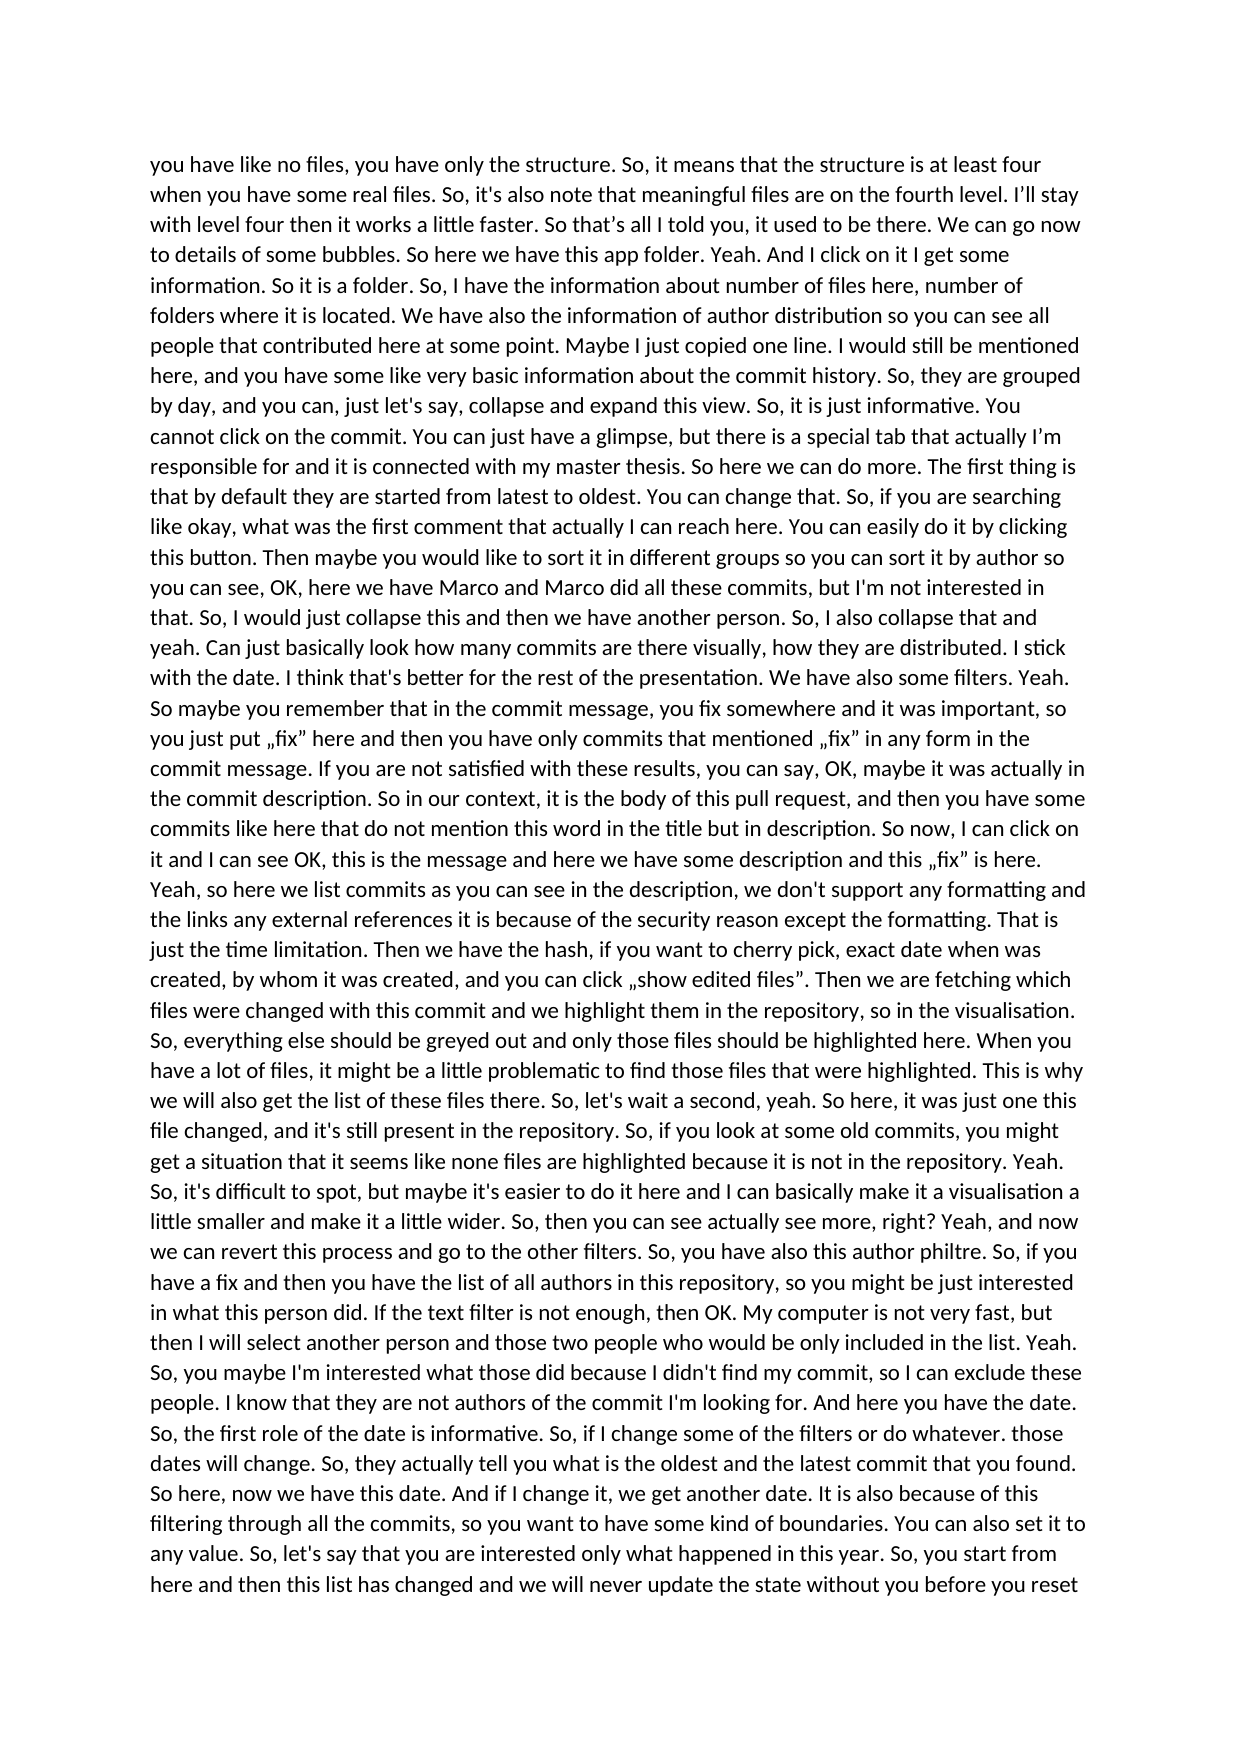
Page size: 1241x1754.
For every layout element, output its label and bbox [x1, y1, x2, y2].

text [150, 150, 1090, 1598]
